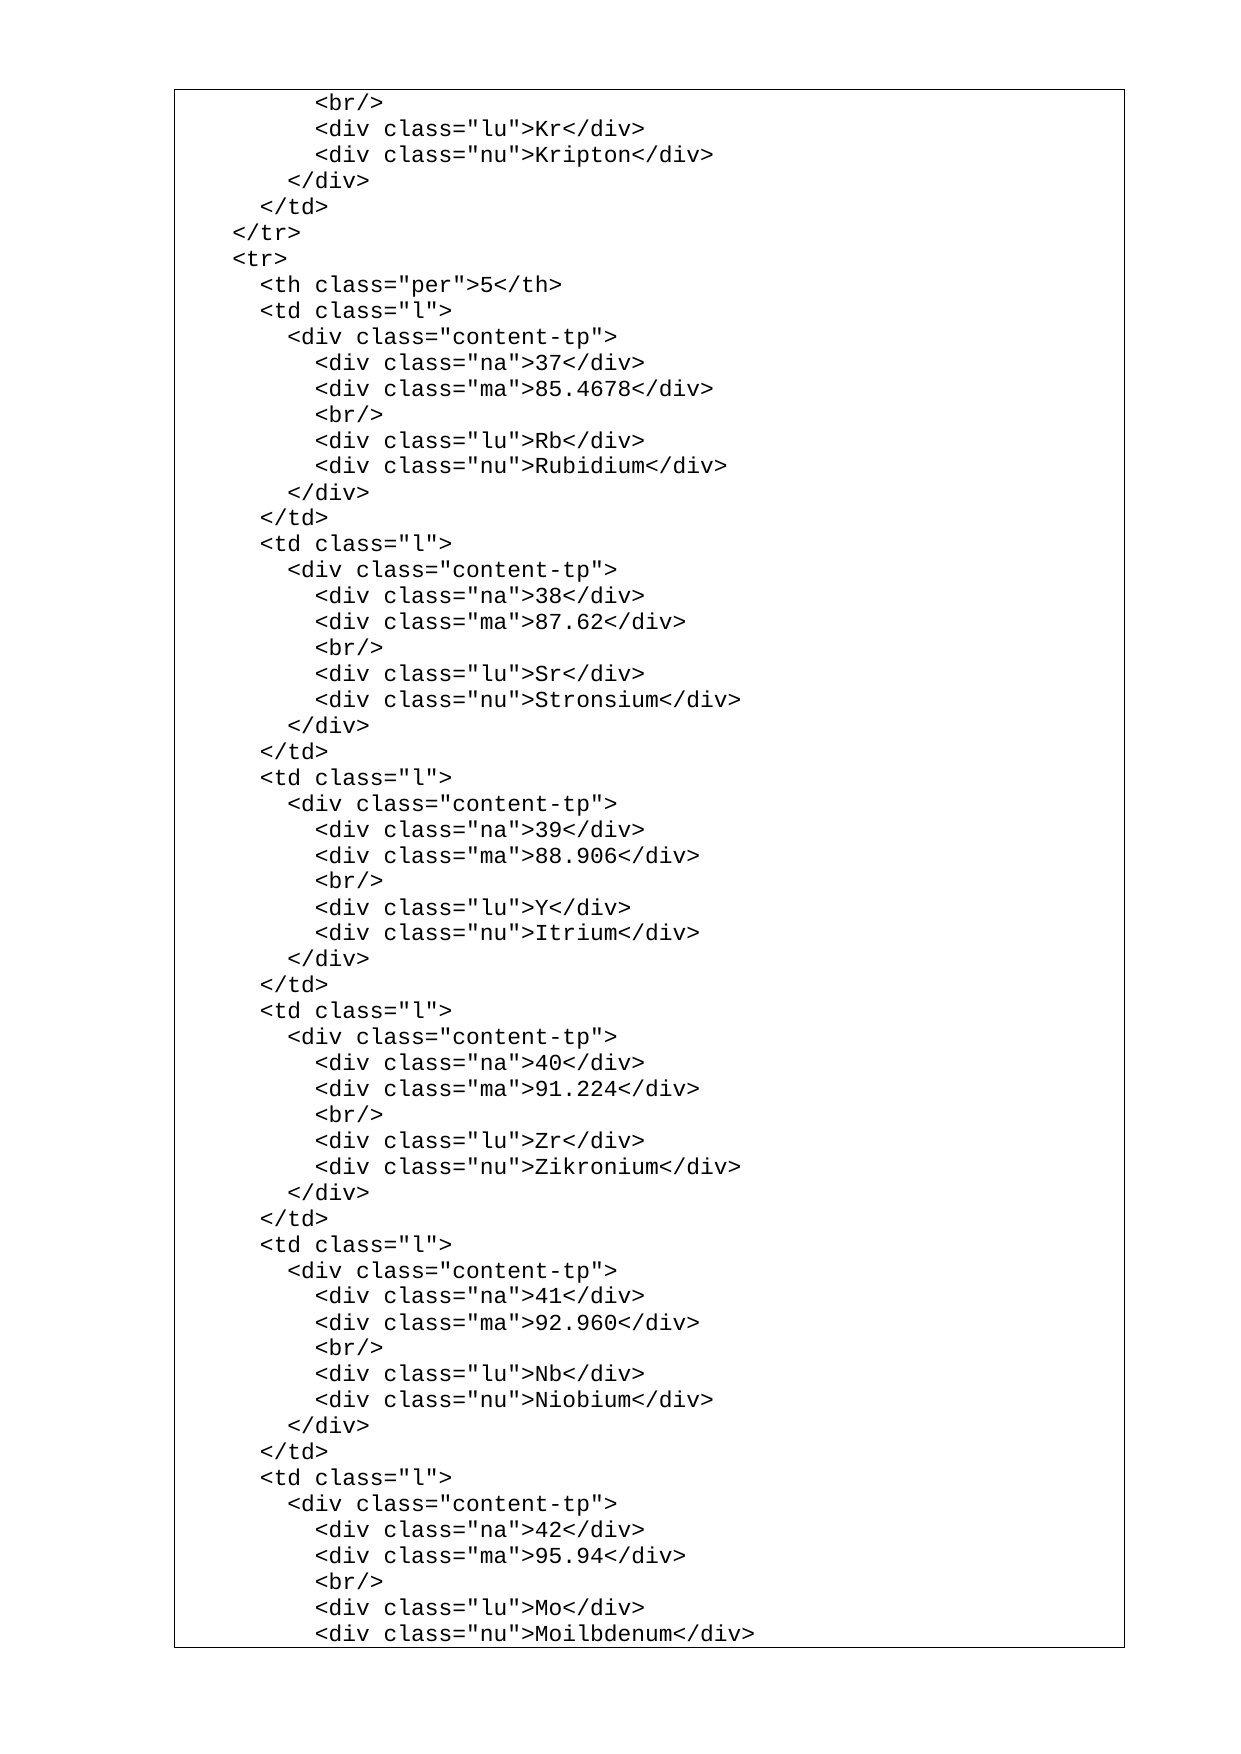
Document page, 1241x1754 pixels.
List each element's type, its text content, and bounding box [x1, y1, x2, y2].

text <div class="ma">87.62</div> [177, 611, 1122, 636]
text <div class="lu">Mo</div> [177, 1596, 1122, 1622]
text </td> [177, 740, 1122, 766]
text </div> [177, 481, 1122, 507]
text <div class="na">38</div> [177, 584, 1122, 611]
text <div class="lu">Y</div> [177, 896, 1122, 922]
text <div class="content-tp"> [177, 559, 1122, 584]
text <div class="nu">Kripton</div> [177, 144, 1122, 169]
text <div class="nu">Moilbdenum</div> [177, 1622, 1122, 1647]
text <td class="l"> [177, 999, 1122, 1026]
text <div class="lu">Sr</div> [177, 662, 1122, 688]
text <div class="content-tp"> [177, 792, 1122, 818]
text <div class="ma">91.224</div> [177, 1077, 1122, 1103]
text <tr> [177, 247, 1122, 273]
text <td class="l"> [177, 299, 1122, 325]
text <br/> [177, 403, 1122, 429]
text <div class="ma">92.960</div> [177, 1311, 1122, 1337]
text <div class="na">40</div> [177, 1051, 1122, 1077]
text </td> [177, 196, 1122, 221]
text <br/> [175, 90, 1124, 118]
text </div> [177, 948, 1122, 974]
text <div class="nu">Zikronium</div> [177, 1155, 1122, 1181]
text <td class="l"> [177, 766, 1122, 792]
text <td class="l"> [177, 1233, 1122, 1259]
text <div class="content-tp"> [177, 1492, 1122, 1518]
text <td class="l"> [177, 533, 1122, 559]
text <div class="lu">Nb</div> [177, 1363, 1122, 1389]
text <div class="nu">Niobium</div> [177, 1389, 1122, 1414]
text <div class="content-tp"> [177, 1259, 1122, 1285]
text <div class="nu">Rubidium</div> [177, 455, 1122, 481]
text </td> [177, 1441, 1122, 1466]
text <div class="nu">Stronsium</div> [177, 688, 1122, 714]
text </div> [177, 714, 1122, 740]
text <div class="na">42</div> [177, 1518, 1122, 1544]
text <div class="content-tp"> [177, 325, 1122, 351]
text <div class="ma">85.4678</div> [177, 377, 1122, 403]
text <div class="content-tp"> [177, 1026, 1122, 1051]
text </div> [177, 169, 1122, 196]
text </div> [177, 1181, 1122, 1207]
text <div class="na">41</div> [177, 1285, 1122, 1311]
text <div class="lu">Kr</div> [177, 118, 1122, 144]
text <div class="na">39</div> [177, 818, 1122, 844]
text <br/> [177, 636, 1122, 662]
text <th class="per">5</th> [177, 273, 1122, 299]
text <br/> [177, 870, 1122, 896]
text <div class="lu">Rb</div> [177, 429, 1122, 455]
text <br/> [177, 1103, 1122, 1129]
text <br/> [177, 1570, 1122, 1596]
text </td> [177, 507, 1122, 533]
text </td> [177, 974, 1122, 999]
text <div class="na">37</div> [177, 351, 1122, 377]
text <br/> [177, 1337, 1122, 1363]
text </tr> [177, 221, 1122, 247]
text <div class="nu">Itrium</div> [177, 922, 1122, 948]
text <div class="ma">88.906</div> [177, 844, 1122, 870]
text </div> [177, 1414, 1122, 1441]
text <td class="l"> [177, 1466, 1122, 1492]
text </td> [177, 1207, 1122, 1233]
text <div class="lu">Zr</div> [177, 1129, 1122, 1155]
text <div class="ma">95.94</div> [177, 1544, 1122, 1570]
